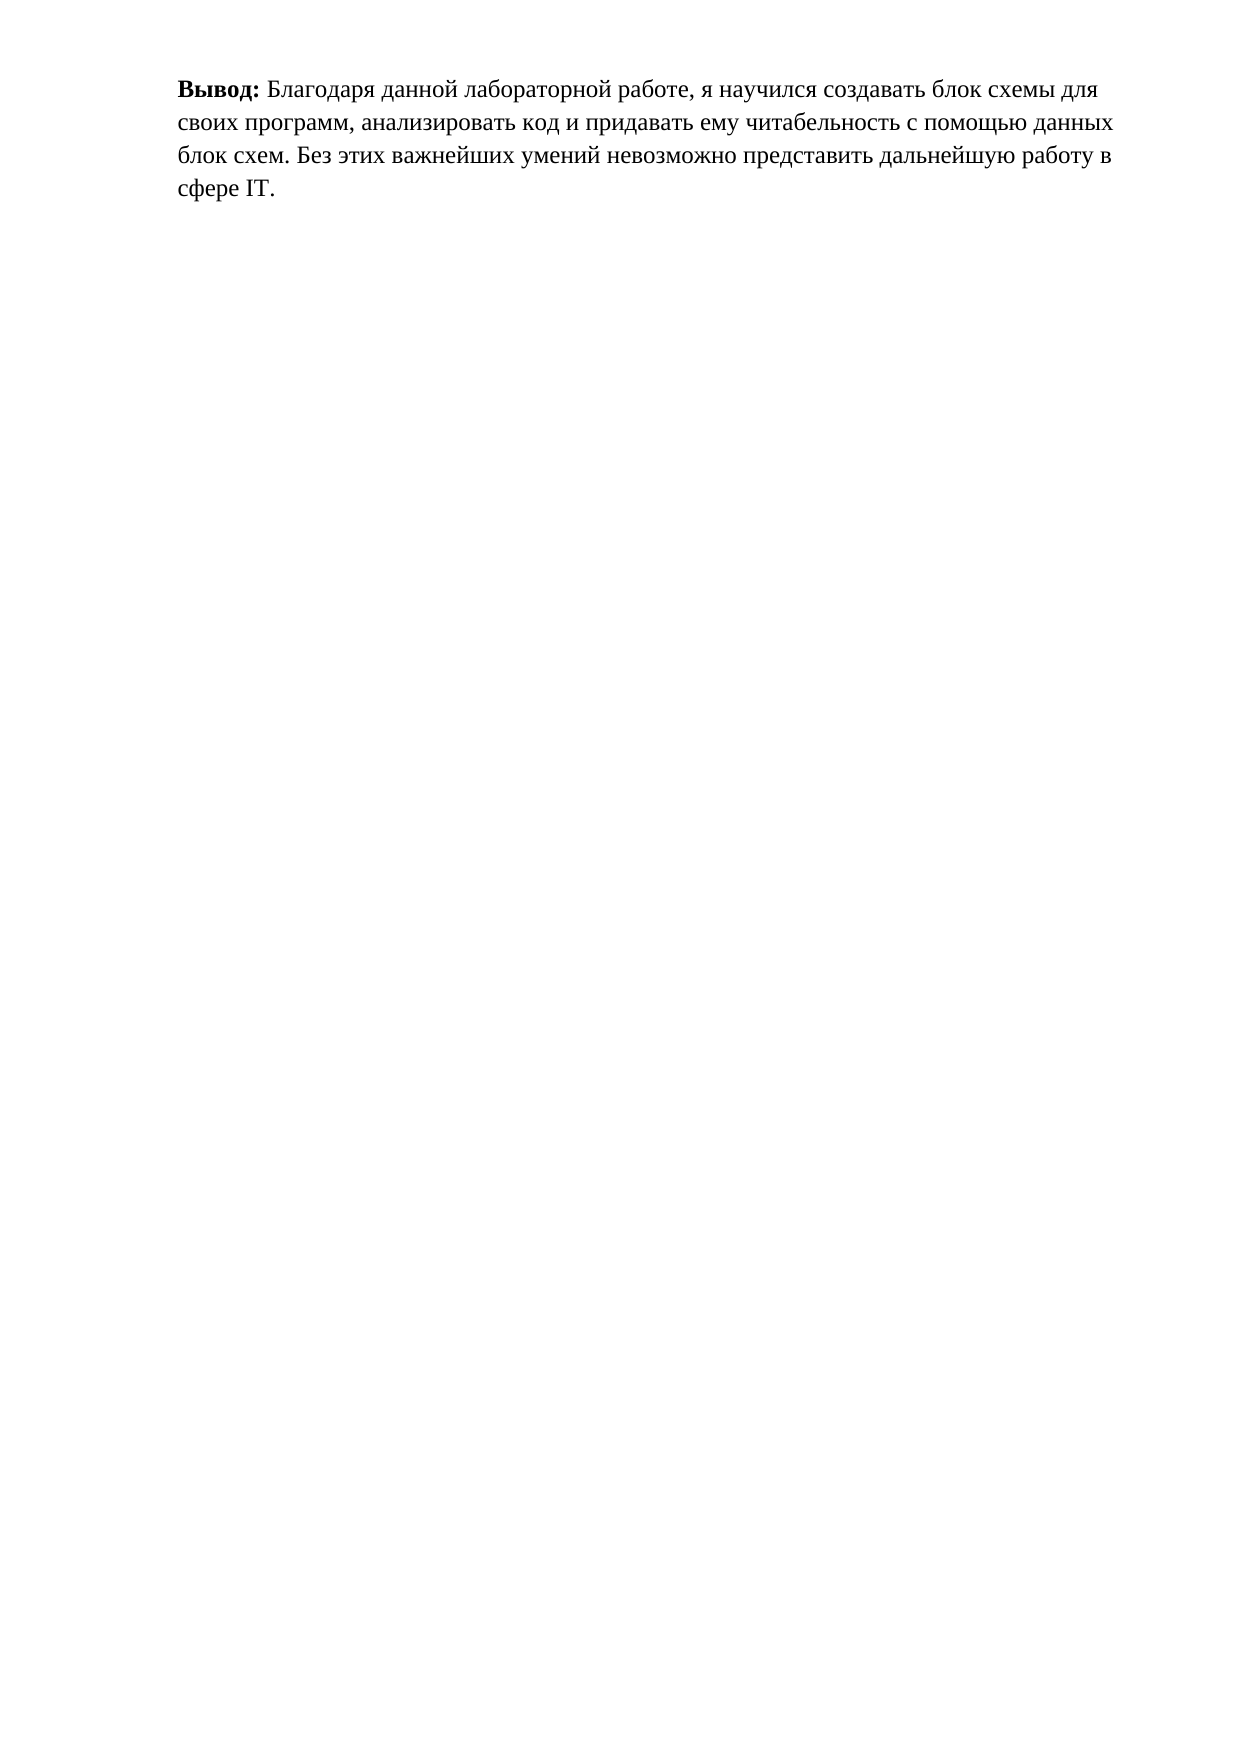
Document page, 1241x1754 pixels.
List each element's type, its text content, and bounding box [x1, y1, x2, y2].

text Вывод: Благодаря данной лабораторной работе, я научился создавать блок схемы для своих программ, анализировать код и придавать ему читабельность с помощью данных блок схем. Без этих важнейших умений невозможно представить дальнейшую работу в сфере IT. [177, 74, 1152, 202]
